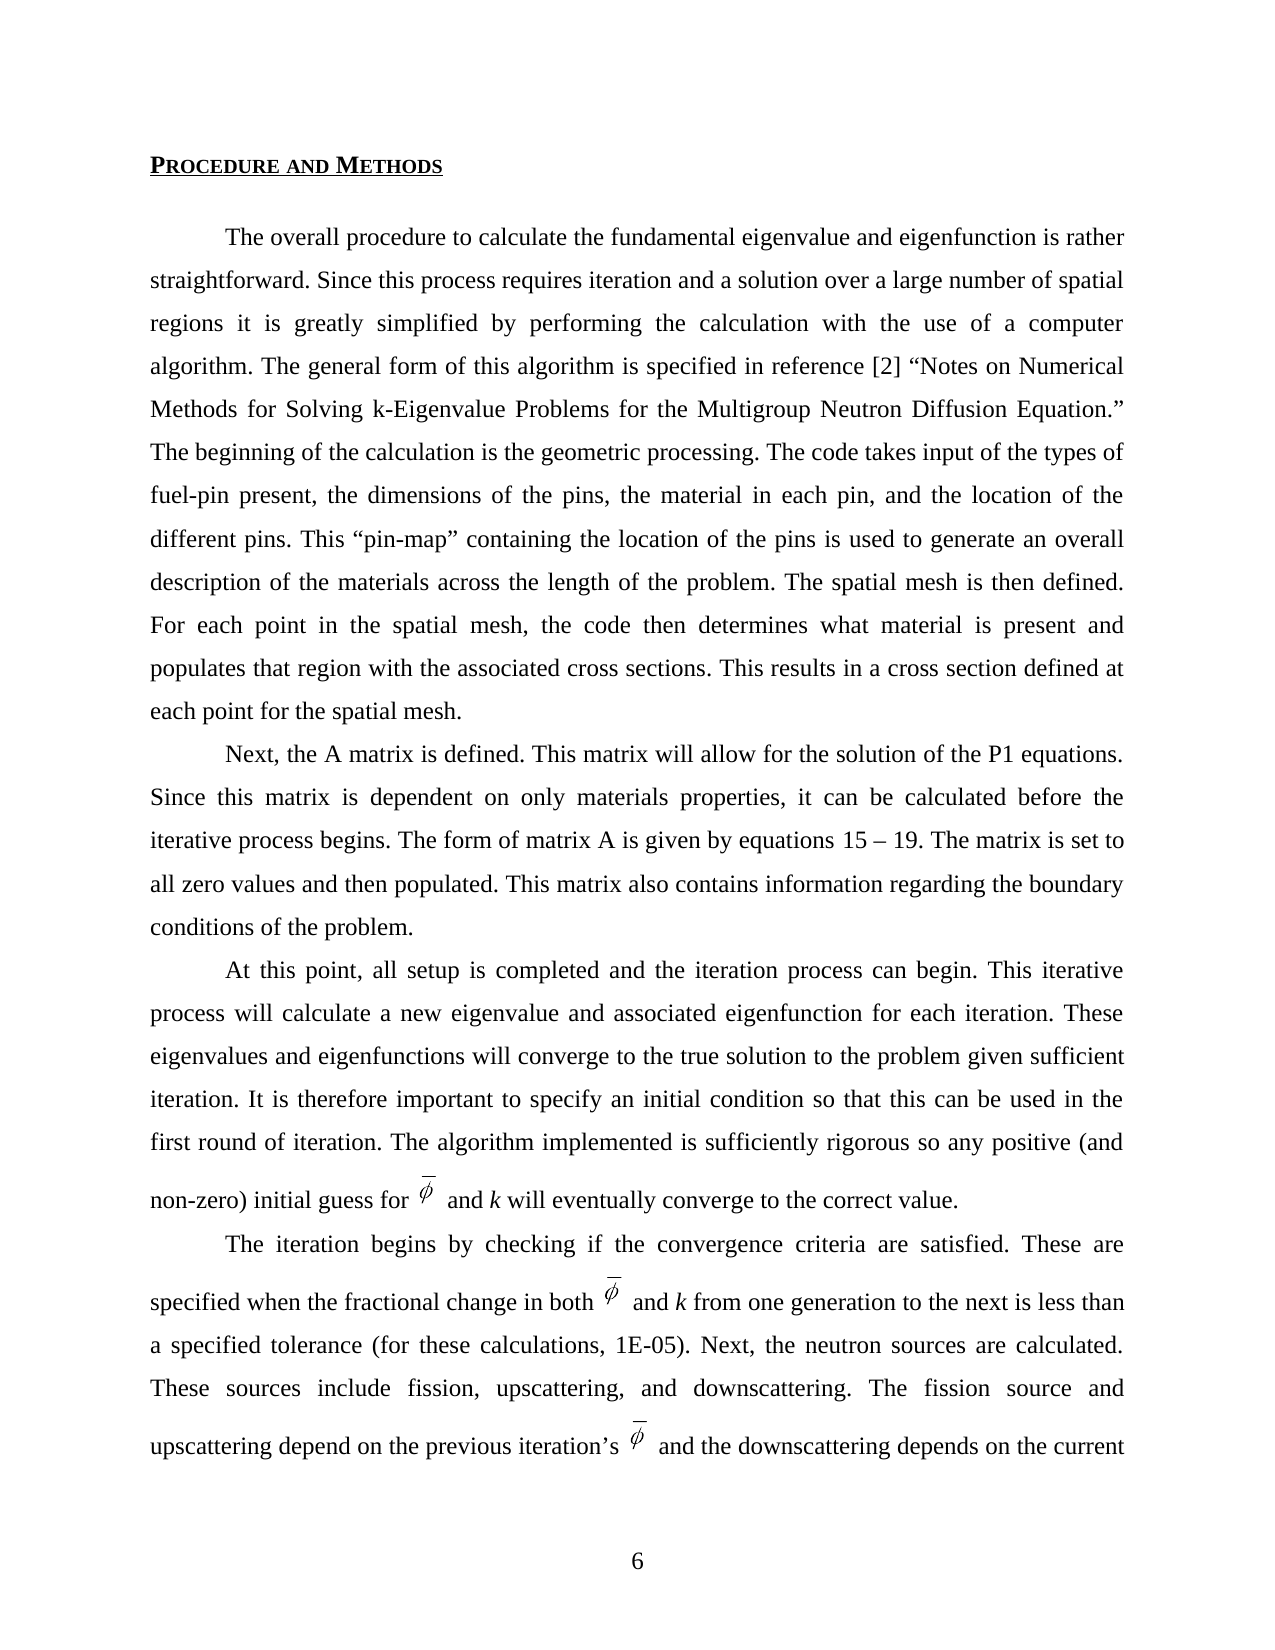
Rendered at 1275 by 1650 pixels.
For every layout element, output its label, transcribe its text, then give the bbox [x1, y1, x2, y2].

text The overall procedure to calculate the fundamental eigenvalue and eigenfunction is rather straightforward. Since this process requires iteration and a solution over a large number of spatial regions it is greatly simplified by performing the calculation with the use of a computer algorithm. The general form of this algorithm is specified in reference [2] “Notes on Numerical Methods for Solving k-Eigenvalue Problems for the Multigroup Neutron Diffusion Equation.” The beginning of the calculation is the geometric processing. The code takes input of the types of fuel-pin present, the dimensions of the pins, the material in each pin, and the location of the different pins. This “pin-map” containing the location of the pins is used to generate an overall description of the materials across the length of the problem. The spatial mesh is then defined. For each point in the spatial mesh, the code then determines what material is present and populates that region with the associated cross sections. This results in a cross section defined at each point for the spatial mesh. [150, 222, 1125, 725]
text Next, the A matrix is defined. This matrix will allow for the solution of the P1 equations. Since this matrix is dependent on only materials properties, it can be calculated before the iterative process begins. The form of matrix A is given by equations – . The matrix is set to all zero values and then populated. This matrix also contains information regarding the boundary conditions of the problem. [150, 739, 1125, 941]
text At this point, all setup is completed and the iteration process can begin. This iterative process will calculate a new eigenvalue and associated eigenfunction for each iteration. These eigenvalues and eigenfunctions will converge to the true solution to the problem given sufficient iteration. It is therefore important to specify an initial condition so that this can be used in the first round of iteration. The algorithm implemented is sufficiently rigorous so any positive (and non-zero) initial guess for and k will eventually converge to the correct value. [150, 955, 1125, 1214]
subtitle Procedure and Methods [150, 150, 1125, 179]
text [150, 1229, 1125, 1460]
